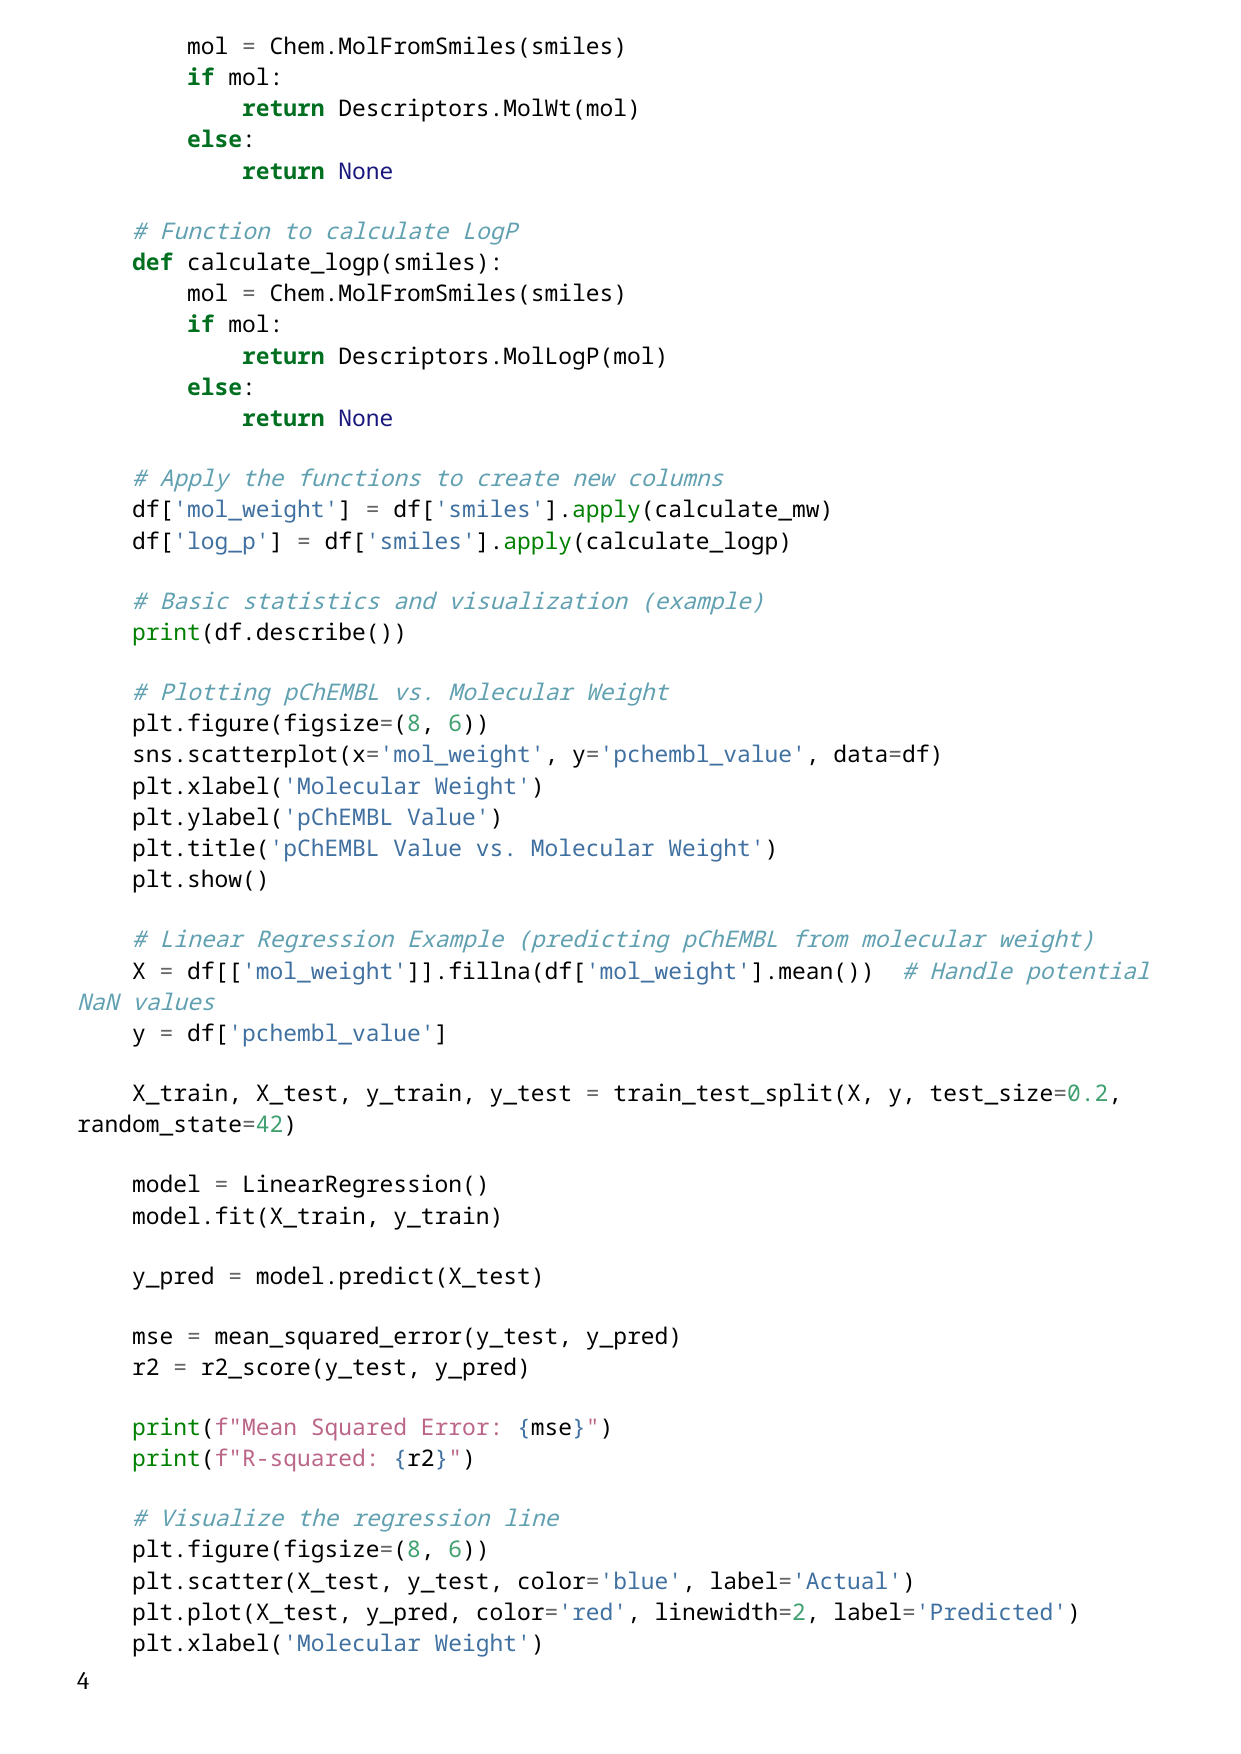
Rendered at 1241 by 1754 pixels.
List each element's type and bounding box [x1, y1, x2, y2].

text [77, 29, 1163, 1658]
